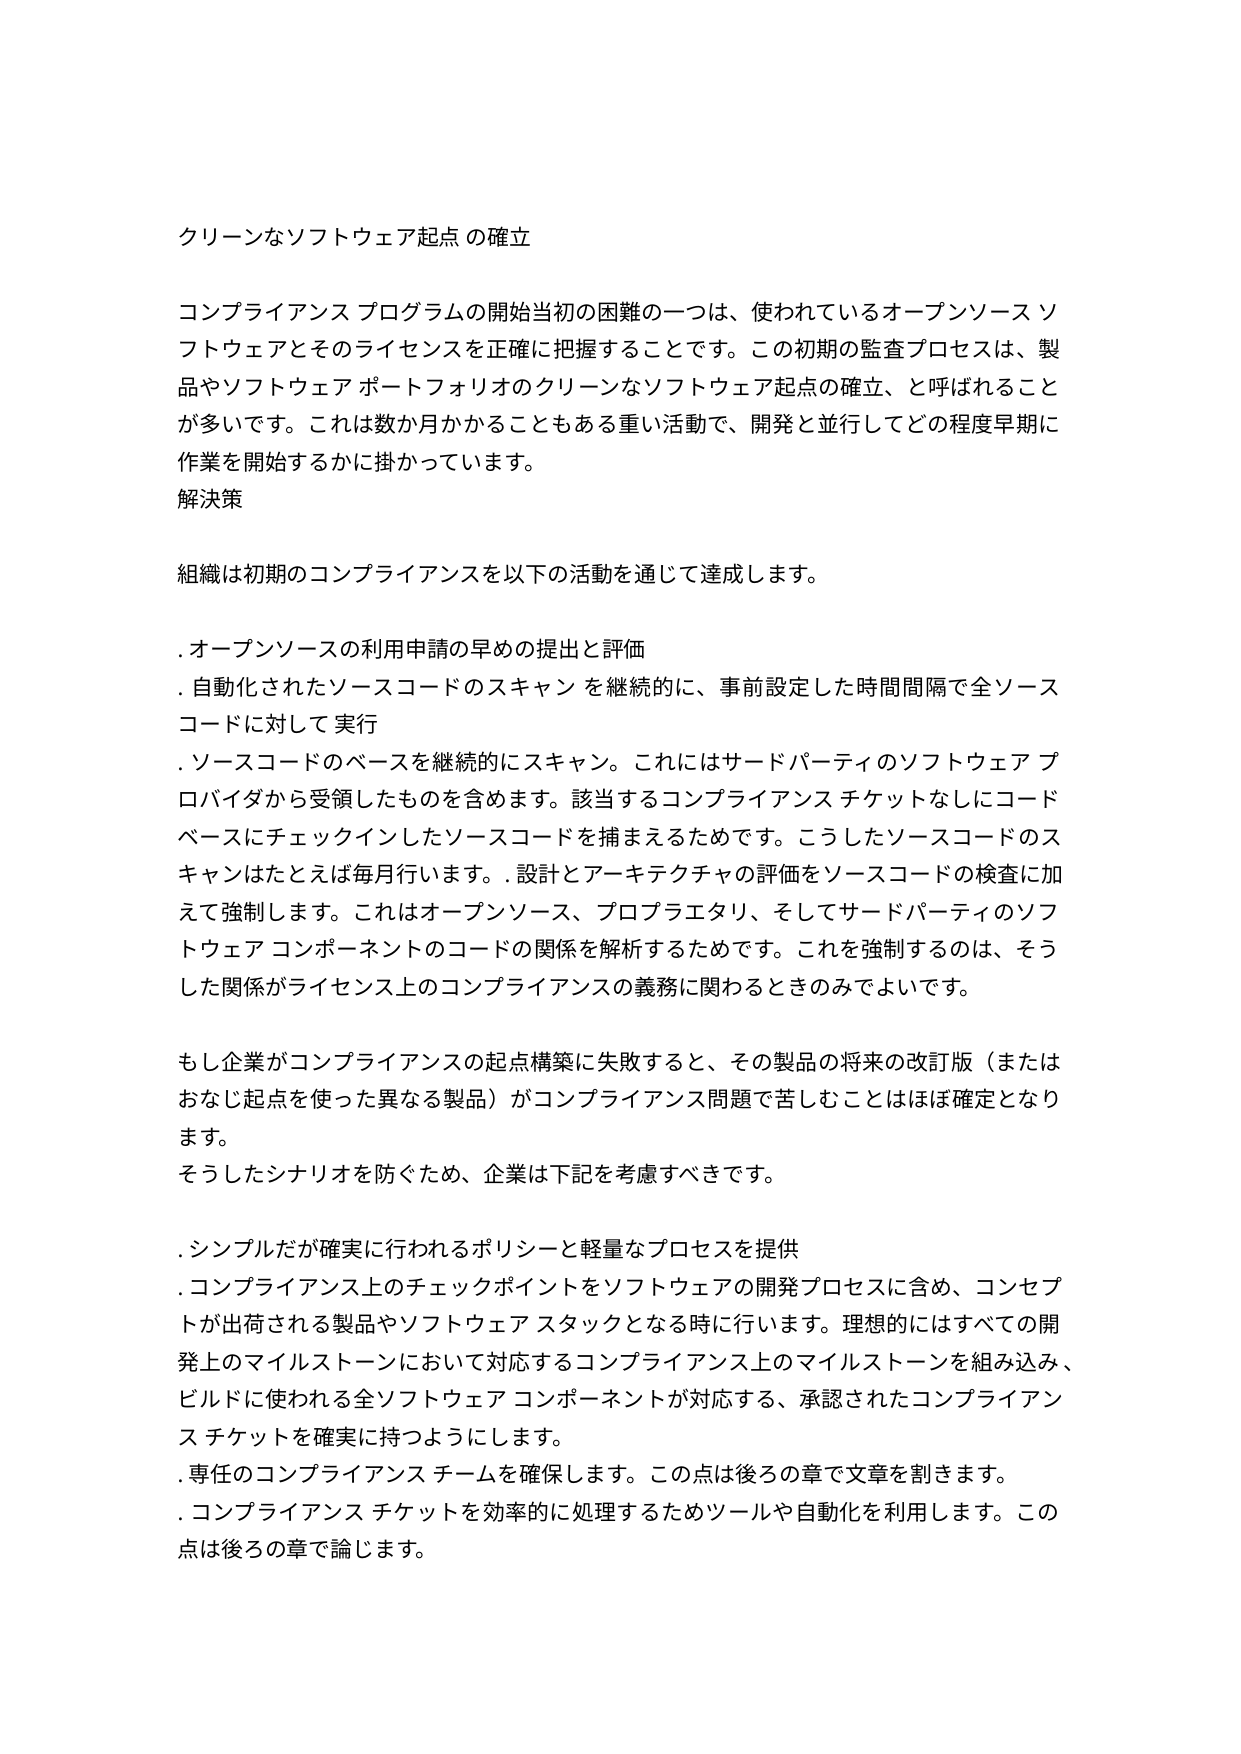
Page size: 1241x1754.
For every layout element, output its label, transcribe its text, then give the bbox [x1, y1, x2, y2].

text . ソースコードのベースを継続的にスキャン。これにはサードパーティのソフトウェア プロバイダから受領したものを含めます。該当するコンプライアンス チケットなしにコードベースにチェックインしたソースコードを捕まえるためです。こうしたソースコードのスキャンはたとえば毎月行います。. 設計とアーキテクチャの評価をソースコードの検査に加えて強制します。これはオープンソース、プロプラエタリ、そしてサードパーティのソフトウェア コンポーネントのコードの関係を解析するためです。これを強制するのは、そうした関係がライセンス上のコンプライアンスの義務に関わるときのみでよいです。 [177, 742, 1063, 1004]
text . コンプライアンス上のチェックポイントをソフトウェアの開発プロセスに含め、コンセプトが出荷される製品やソフトウェア スタックとなる時に行います。理想的にはすべての開発上のマイルストーンにおいて対応するコンプライアンス上のマイルストーンを組み込み、ビルドに使われる全ソフトウェア コンポーネントが対応する、承認されたコンプライアンス チケットを確実に持つようにします。 [177, 1267, 1063, 1454]
text . 自動化されたソースコードのスキャン を継続的に、事前設定した時間間隔で全ソースコードに対して 実行 [177, 667, 1063, 742]
text そうしたシナリオを防ぐため、企業は下記を考慮すべきです。 [177, 1154, 1063, 1192]
text もし企業がコンプライアンスの起点構築に失敗すると、その製品の将来の改訂版（またはおなじ起点を使った異なる製品）がコンプライアンス問題で苦しむことはほぼ確定となります。 [177, 1042, 1063, 1154]
text 解決策 [177, 479, 1063, 517]
text . コンプライアンス チケットを効率的に処理するためツールや自動化を利用します。この点は後ろの章で論じます。 [177, 1492, 1063, 1567]
text 組織は初期のコンプライアンスを以下の活動を通じて達成します。 [177, 554, 1063, 592]
text . 専任のコンプライアンス チームを確保します。この点は後ろの章で文章を割きます。 [177, 1454, 1063, 1492]
text . オープンソースの利用申請の早めの提出と評価 [177, 629, 1063, 667]
text コンプライアンス プログラムの開始当初の困難の一つは、使われているオープンソース ソフトウェアとそのライセンスを正確に把握することです。この初期の監査プロセスは、製品やソフトウェア ポートフォリオのクリーンなソフトウェア起点の確立、と呼ばれることが多いです。これは数か月かかることもある重い活動で、開発と並行してどの程度早期に作業を開始するかに掛かっています。 [177, 292, 1063, 479]
text クリーンなソフトウェア起点 の確立 [177, 217, 1063, 254]
text . シンプルだが確実に行われるポリシーと軽量なプロセスを提供 [177, 1229, 1063, 1267]
